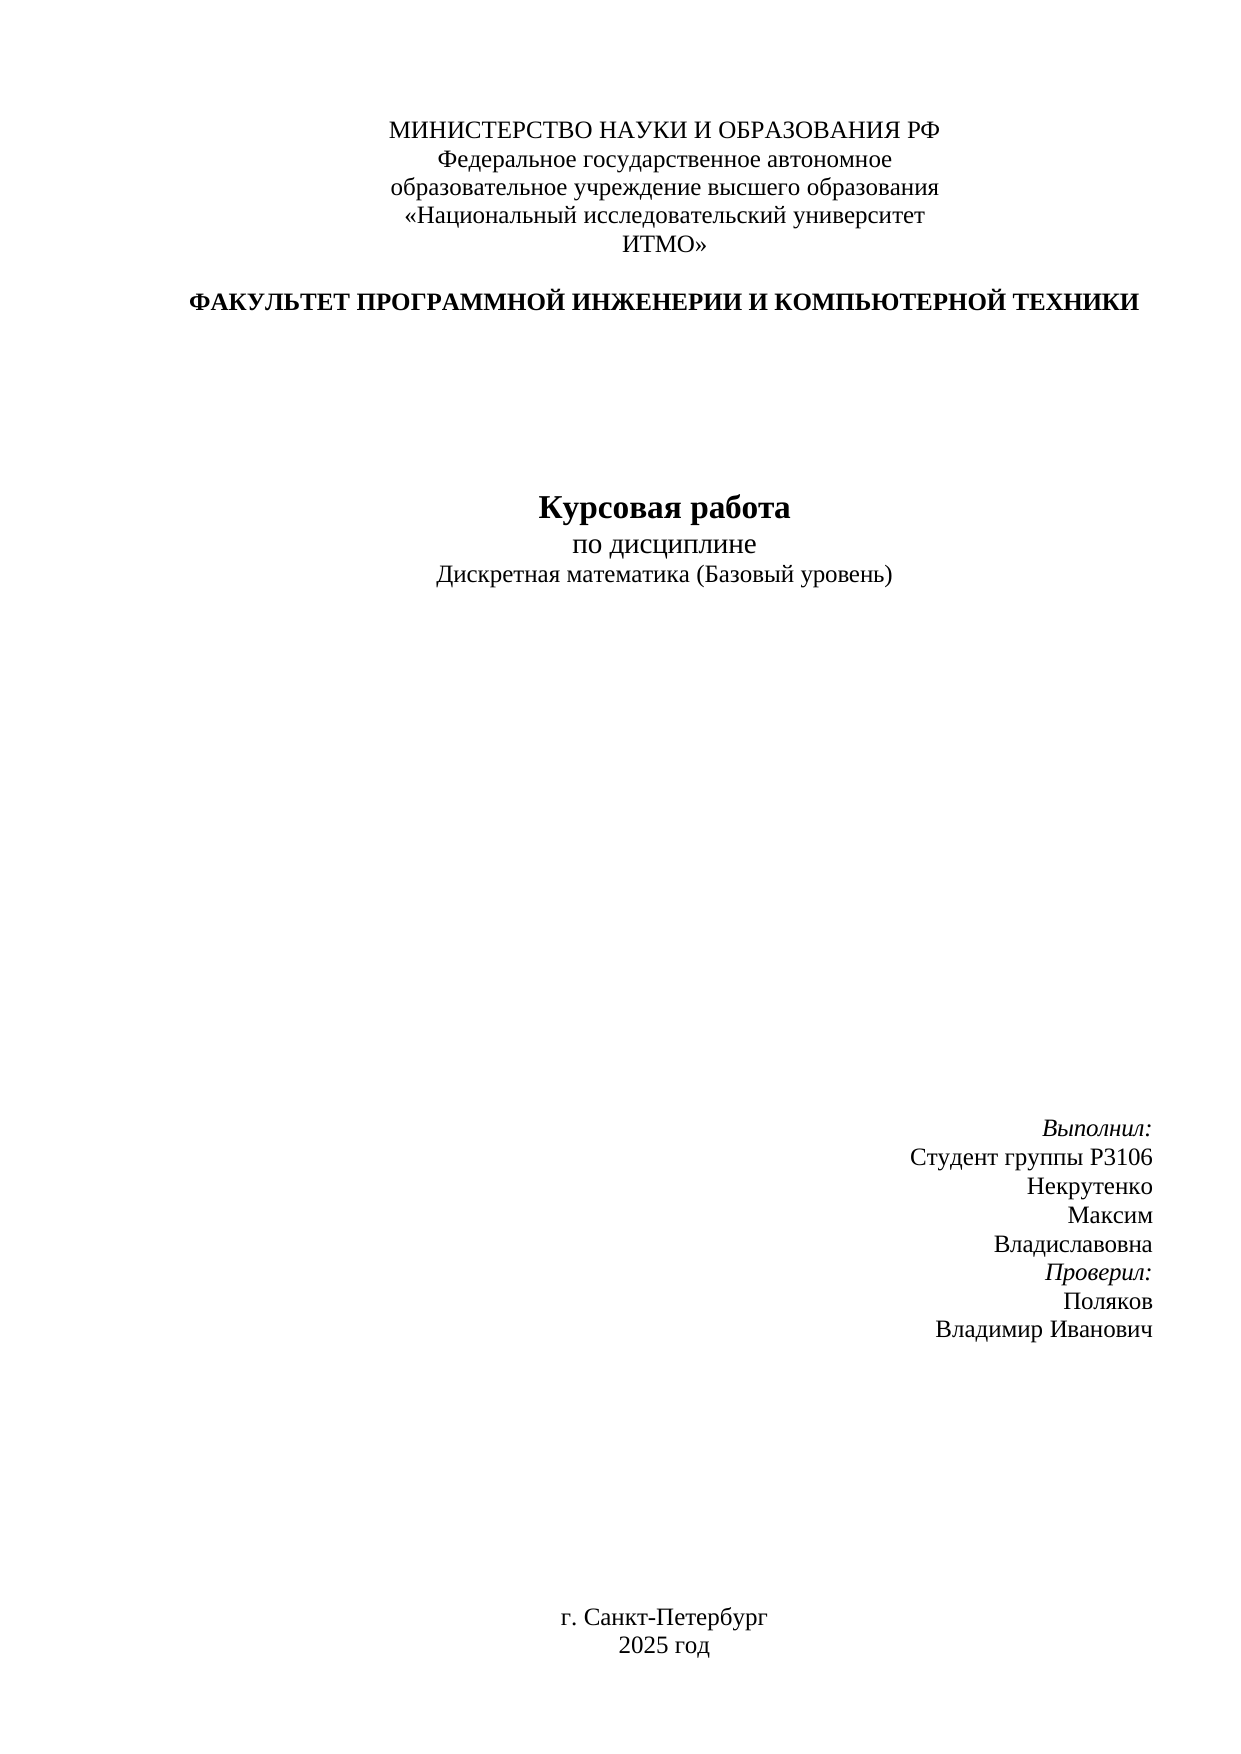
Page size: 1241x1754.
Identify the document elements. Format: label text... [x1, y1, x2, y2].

text Студент группы P3106 [162, 1142, 1153, 1171]
text Дискретная математика (Базовый уровень) [366, 560, 963, 588]
subtitle Курсовая работа [366, 488, 963, 527]
text Некрутенко Максим Владиславовна [982, 1171, 1153, 1257]
text Поляков Владимир Иванович [933, 1286, 1153, 1343]
text «Национальный исследовательский университет ИТМО» [366, 201, 963, 258]
text ФАКУЛЬТЕТ ПРОГРАММНОЙ ИНЖЕНЕРИИ И КОМПЬЮТЕРНОЙ ТЕХНИКИ [162, 287, 1166, 316]
text Проверил: [162, 1257, 1153, 1286]
text по дисциплине [366, 527, 963, 560]
text МИНИСТЕРСТВО НАУКИ И ОБРАЗОВАНИЯ РФ [366, 115, 963, 144]
text Федеральное государственное автономное образовательное учреждение высшего образования [390, 144, 939, 201]
text Выполнил: [162, 1113, 1153, 1142]
text г. Санкт-Петербург 2025 год [539, 1602, 789, 1659]
